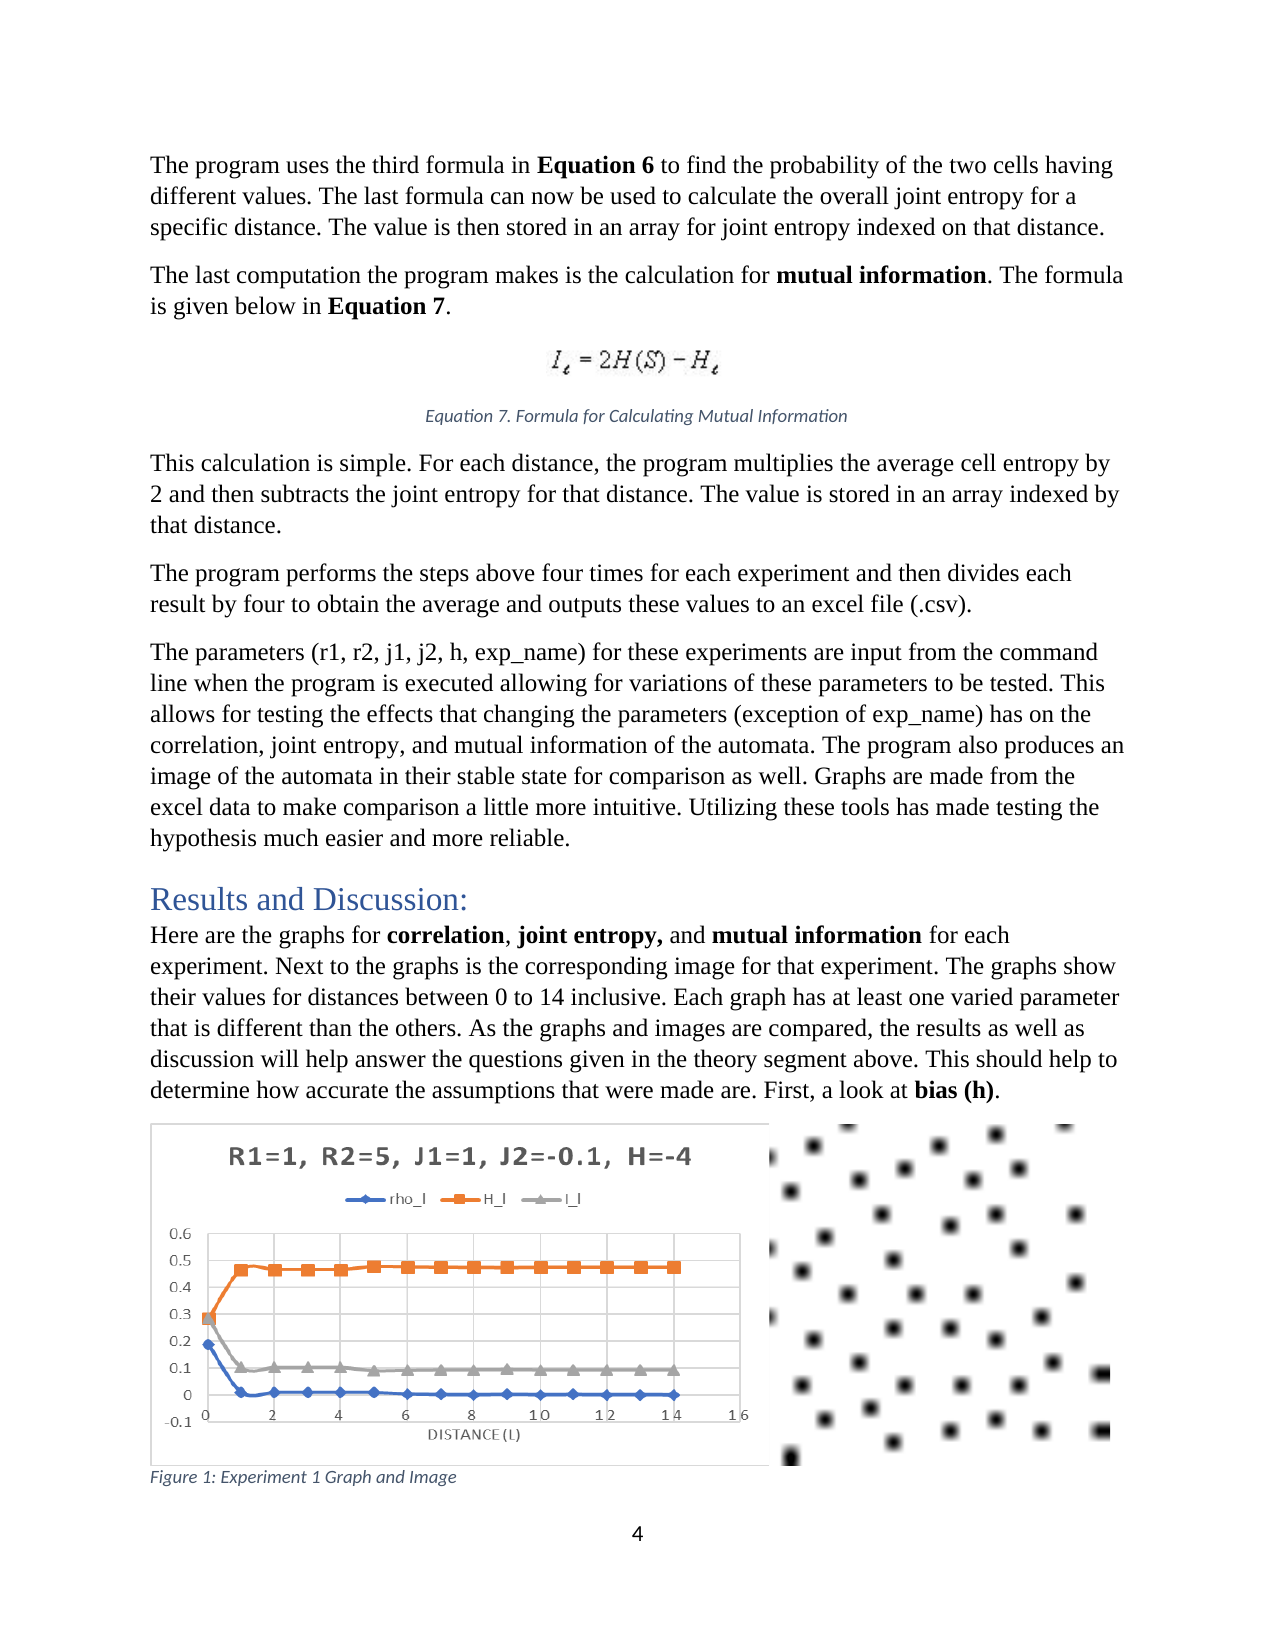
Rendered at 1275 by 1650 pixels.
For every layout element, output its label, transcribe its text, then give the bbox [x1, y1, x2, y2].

text The parameters (r1, r2, j1, j2, h, exp_name) for these experiments are input from the command line when the program is executed allowing for variations of these parameters to be tested. This allows for testing the effects that changing the parameters (exception of exp_name) has on the correlation, joint entropy, and mutual information of the automata. The program also produces an image of the automata in their stable state for comparison as well. Graphs are made from the excel data to make comparison a little more intuitive. Utilizing these tools has made testing the hypothesis much easier and more reliable. [150, 637, 1125, 852]
picture [546, 338, 729, 386]
text The program uses the third formula in Equation 6 to find the probability of the two cells having different values. The last formula can now be used to calculate the overall joint entropy for a specific distance. The value is then stored in an array for joint entropy indexed on that distance. [150, 150, 1125, 241]
subtitle Results and Discussion: [150, 879, 1125, 917]
text The last computation the program makes is the calculation for mutual information. The formula is given below in Equation 7. [150, 260, 1125, 319]
text Here are the graphs for correlation, joint entropy, and mutual information for each experiment. Next to the graphs is the corresponding image for that experiment. The graphs show their values for distances between 0 to 14 inclusive. Each graph has at least one varied parameter that is different than the others. As the graphs and images are compared, the results as well as discussion will help answer the questions given in the theory segment above. This should help to determine how accurate the assumptions that were made are. First, a look at bias (h). [150, 920, 1125, 1104]
text This calculation is simple. For each distance, the program multiplies the average cell entropy by 2 and then subtracts the joint entropy for that distance. The value is stored in an array indexed by that distance. [150, 448, 1125, 539]
picture [150, 1123, 1111, 1466]
text The program performs the steps above four times for each experiment and then divides each result by four to obtain the average and outputs these values to an excel file (.csv). [150, 558, 1125, 618]
